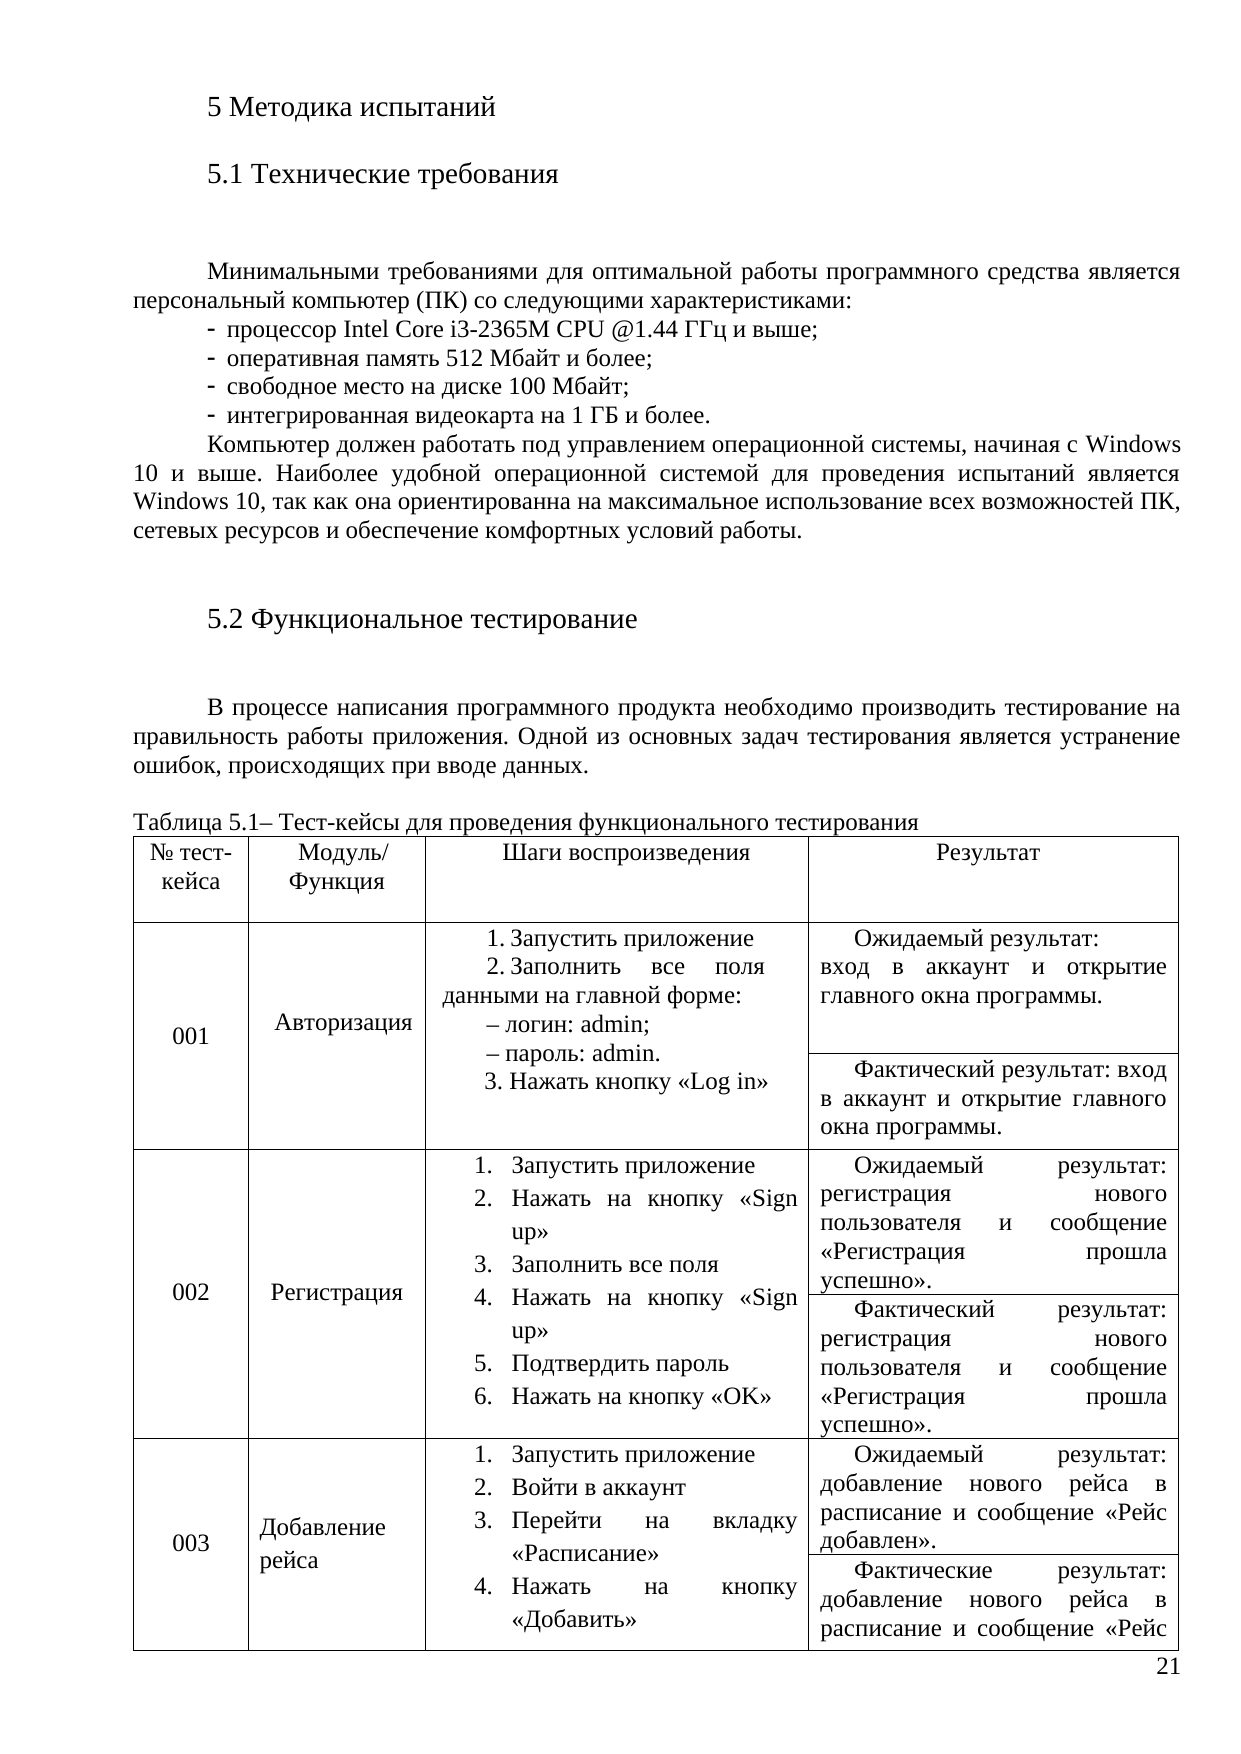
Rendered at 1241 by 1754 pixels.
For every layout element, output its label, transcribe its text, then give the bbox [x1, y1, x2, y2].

table_cell Авторизация [249, 923, 425, 1149]
text 5.2 Функциональное тестирование [133, 601, 1181, 635]
table_cell Добавление рейса [249, 1439, 425, 1650]
table_header Результат [809, 837, 1178, 922]
text Минимальными требованиями для оптимальной работы программного средства является персональный компьютер (ПК) со следующими характеристиками: [133, 256, 1181, 314]
table_cell Фактический результат: регистрация нового пользователя и сообщение «Регистрация прошла успешно». [809, 1295, 1178, 1438]
table_cell Запустить приложение Войти в аккаунт Перейти на вкладку «Расписание» Нажать на кнопку «Добавить» Заполнить все поля данными Нажать на кнопку «Добавить» [426, 1439, 808, 1650]
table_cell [809, 1555, 1178, 1650]
text В процессе написания программного продукта необходимо производить тестирование на правильность работы приложения. Одной из основных задач тестирования является устранение ошибок, происходящих при вводе данных. [133, 692, 1181, 779]
table_header Шаги воспроизведения [426, 837, 808, 922]
table_cell 001 [134, 923, 248, 1149]
table_cell Запустить приложение Заполнить все поля данными на главной форме: – логин: admin; – пароль: admin. 3. Нажать кнопку «Log in» [426, 923, 808, 1149]
list интегрированная видеокарта на 1 ГБ и более. [133, 400, 1181, 429]
table_cell Ожидаемый результат: вход в аккаунт и открытие главного окна программы. [809, 923, 1178, 1053]
table_cell Фактический результат: вход в аккаунт и открытие главного окна программы. [809, 1054, 1178, 1149]
table_cell Ожидаемый результат: регистрация нового пользователя и сообщение «Регистрация прошла успешно». [809, 1150, 1178, 1293]
table_cell Регистрация [249, 1150, 425, 1438]
text 5.1 Технические требования [133, 156, 1181, 189]
table_cell 003 [134, 1439, 248, 1650]
list оперативная память 512 Мбайт и более; [133, 343, 1181, 371]
table_cell Запустить приложение Нажать на кнопку «Sign up» Заполнить все поля Нажать на кнопку «Sign up» Подтвердить пароль Нажать на кнопку «OK» [426, 1150, 808, 1438]
table_header Модуль/ Функция [249, 837, 425, 922]
table_cell Ожидаемый результат: добавление нового рейса в расписание и сообщение «Рейс добавлен». [809, 1439, 1178, 1554]
text Таблица 5.1– Тест-кейсы для проведения функционального тестирования [133, 807, 1181, 836]
list свободное место на диске 100 Мбайт; [133, 371, 1181, 400]
table_cell 002 [134, 1150, 248, 1438]
text 5 Методика испытаний [133, 89, 1181, 122]
table_header № тест- кейса [134, 837, 248, 922]
list процессор Intel Core i3-2365M CPU @1.44 ГГц и выше; [133, 314, 1181, 343]
text Компьютер должен работать под управлением операционной системы, начиная с Windows 10 и выше. Наиболее удобной операционной системой для проведения испытаний является Windows 10, так как она ориентированна на максимальное использование всех возможностей ПК, сетевых ресурсов и обеспечение комфортных условий работы. [133, 429, 1181, 544]
